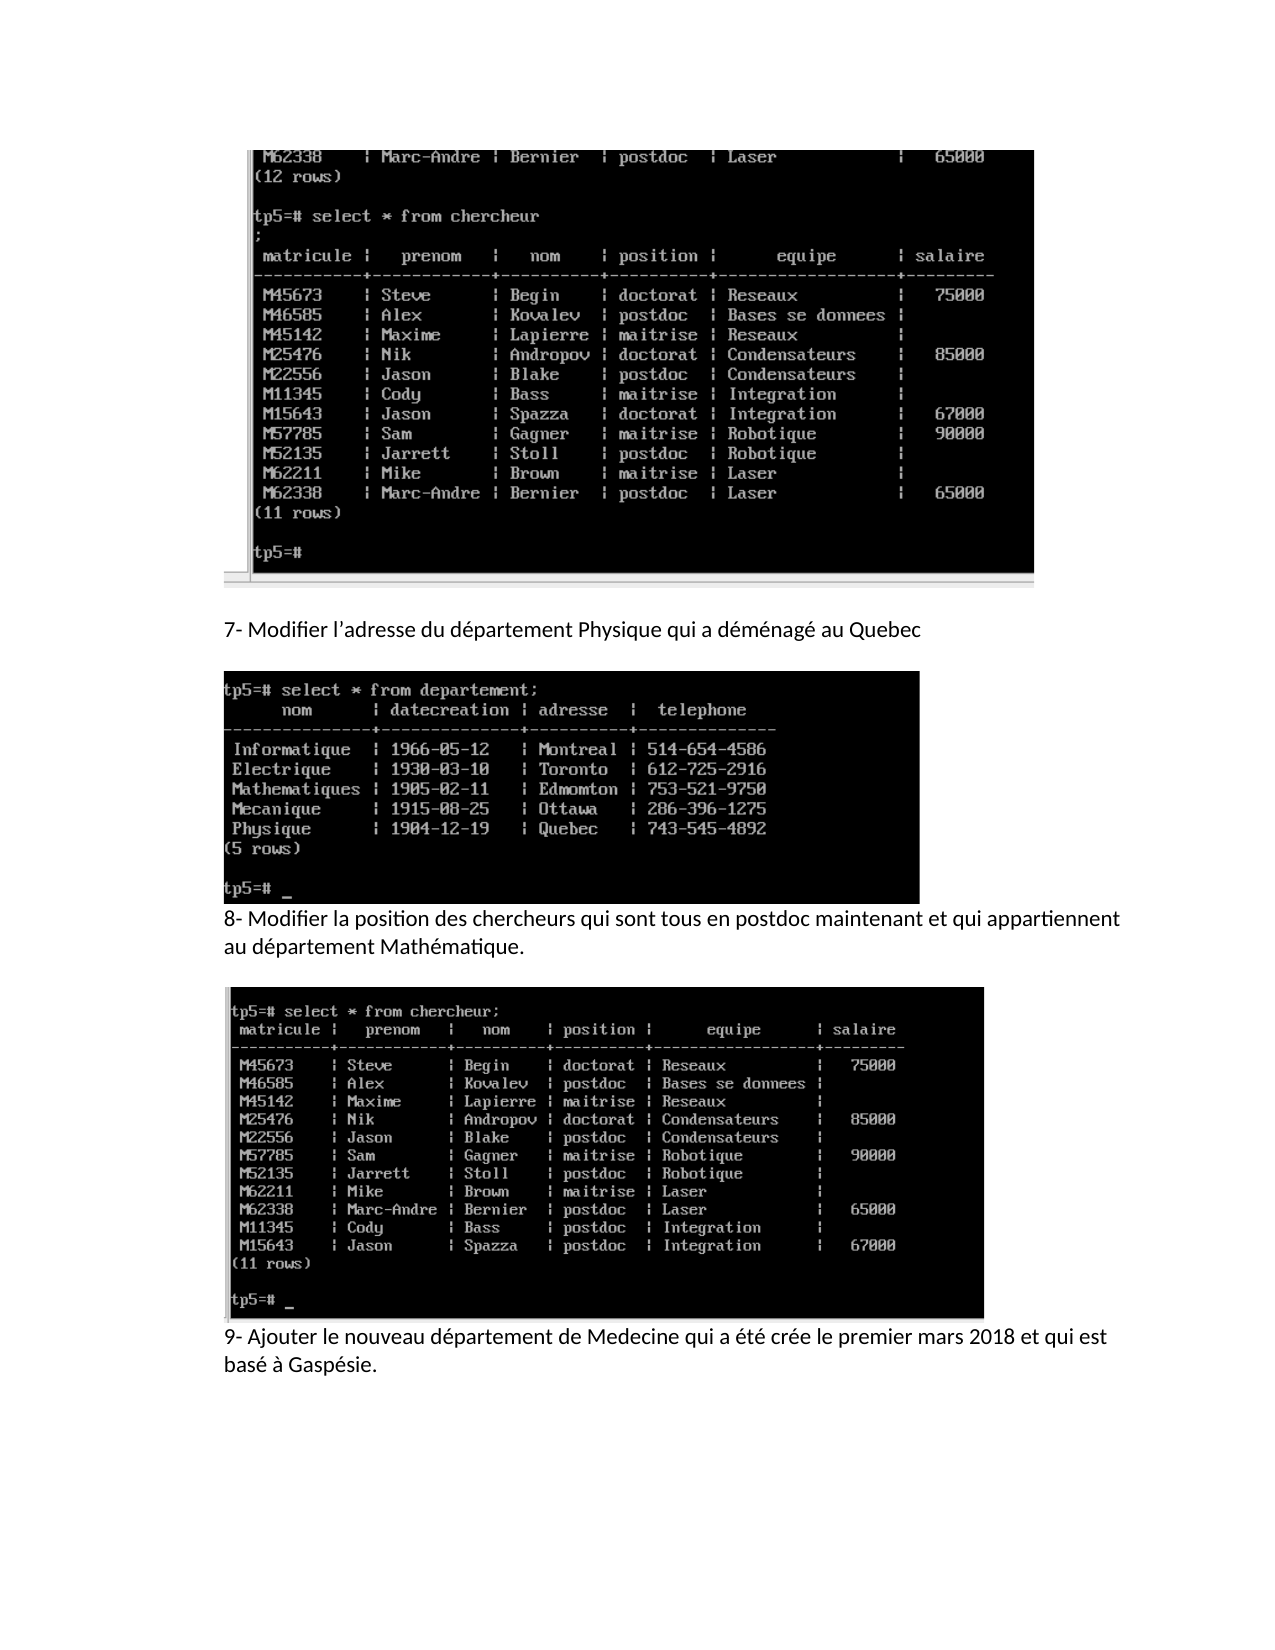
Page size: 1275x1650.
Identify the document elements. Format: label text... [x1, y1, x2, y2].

picture [223, 150, 1035, 588]
picture [223, 671, 920, 904]
text 9- Ajouter le nouveau département de Medecine qui a été crée le premier mars 2018 et qui est basé à Gaspésie. [224, 1322, 1125, 1378]
picture [223, 987, 985, 1323]
text 8- Modifier la position des chercheurs qui sont tous en postdoc maintenant et qui appartiennent au département Mathématique. [224, 904, 1125, 960]
text 7- Modifier l’adresse du département Physique qui a déménagé au Quebec [224, 615, 1125, 643]
